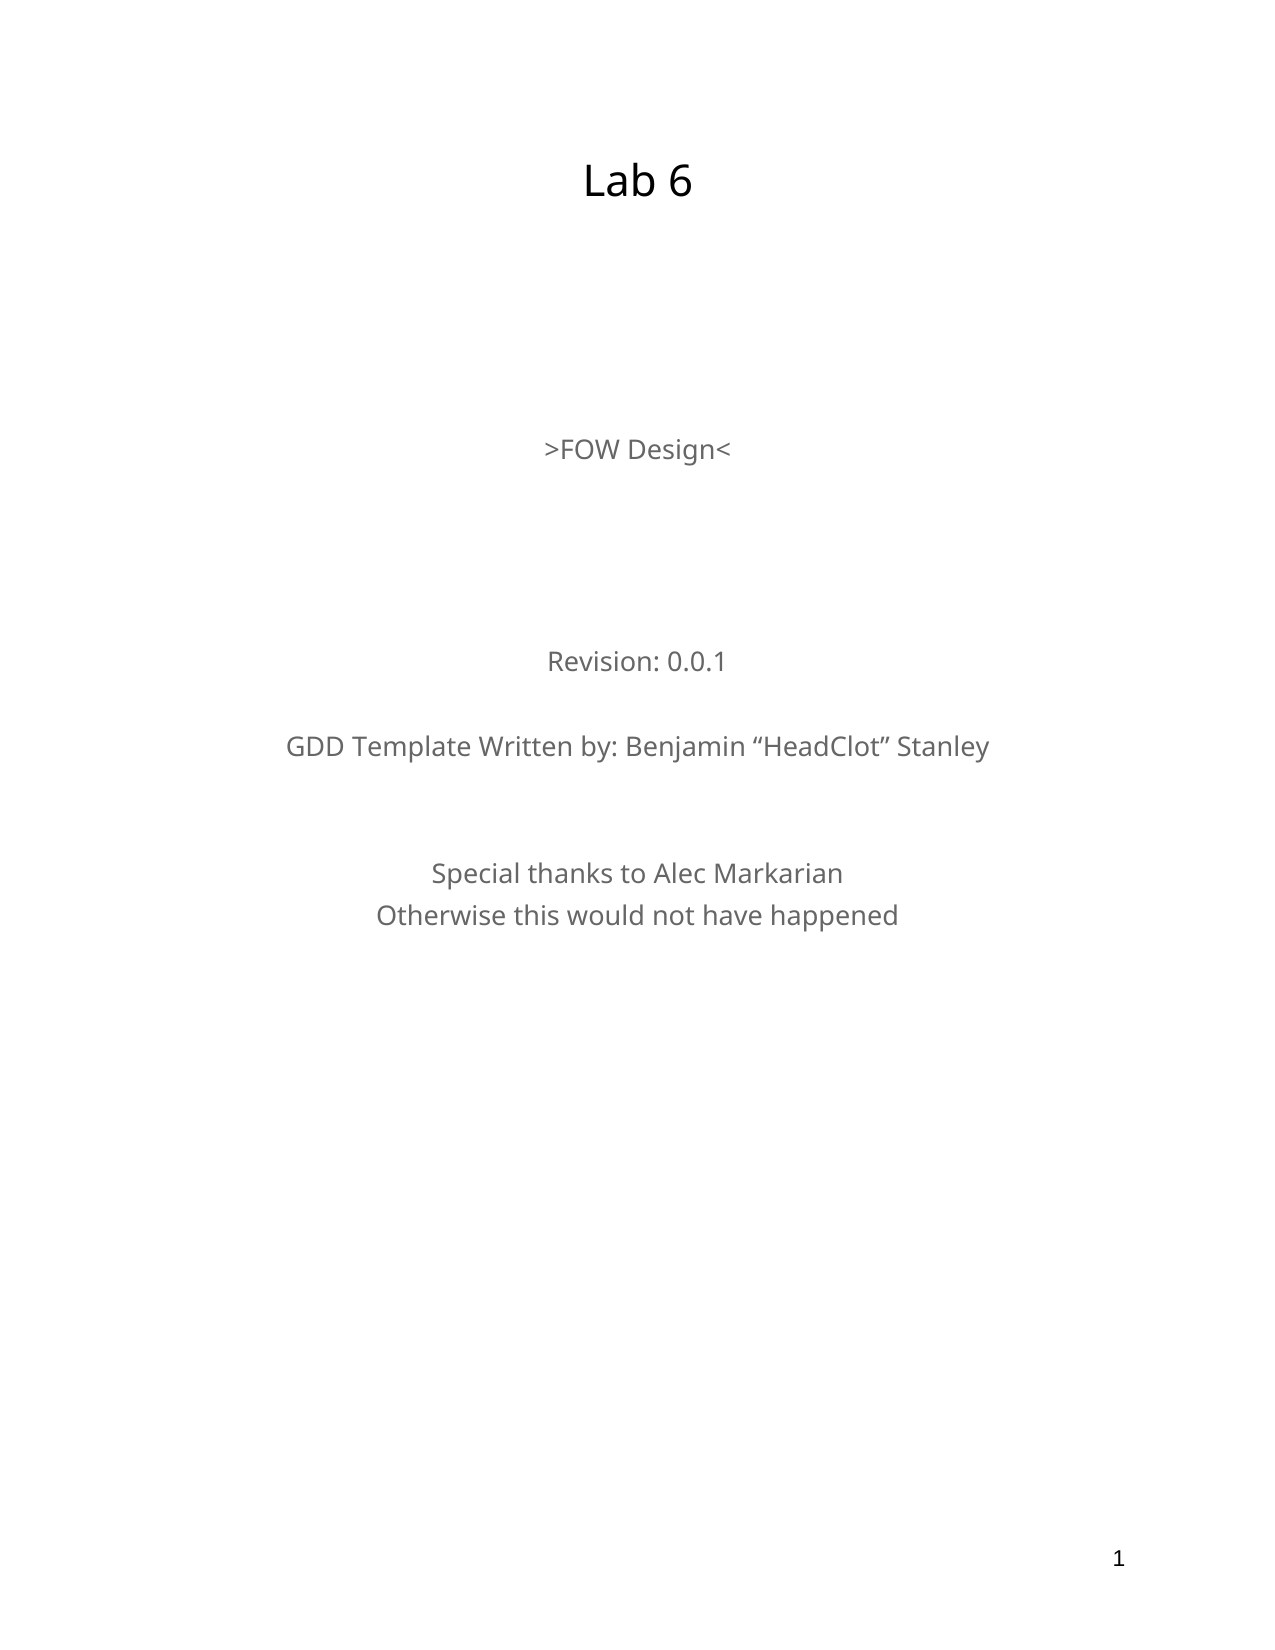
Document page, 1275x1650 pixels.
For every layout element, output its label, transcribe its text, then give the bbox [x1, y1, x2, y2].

text Special thanks to Alec Markarian [150, 854, 1125, 891]
text Revision: 0.0.1 [150, 642, 1125, 679]
text Otherwise this would not have happened [150, 897, 1125, 934]
title Lab 6 [150, 150, 1125, 209]
text >FOW Design< [150, 430, 1125, 467]
text GDD Template Written by: Benjamin “HeadClot” Stanley [150, 727, 1125, 764]
